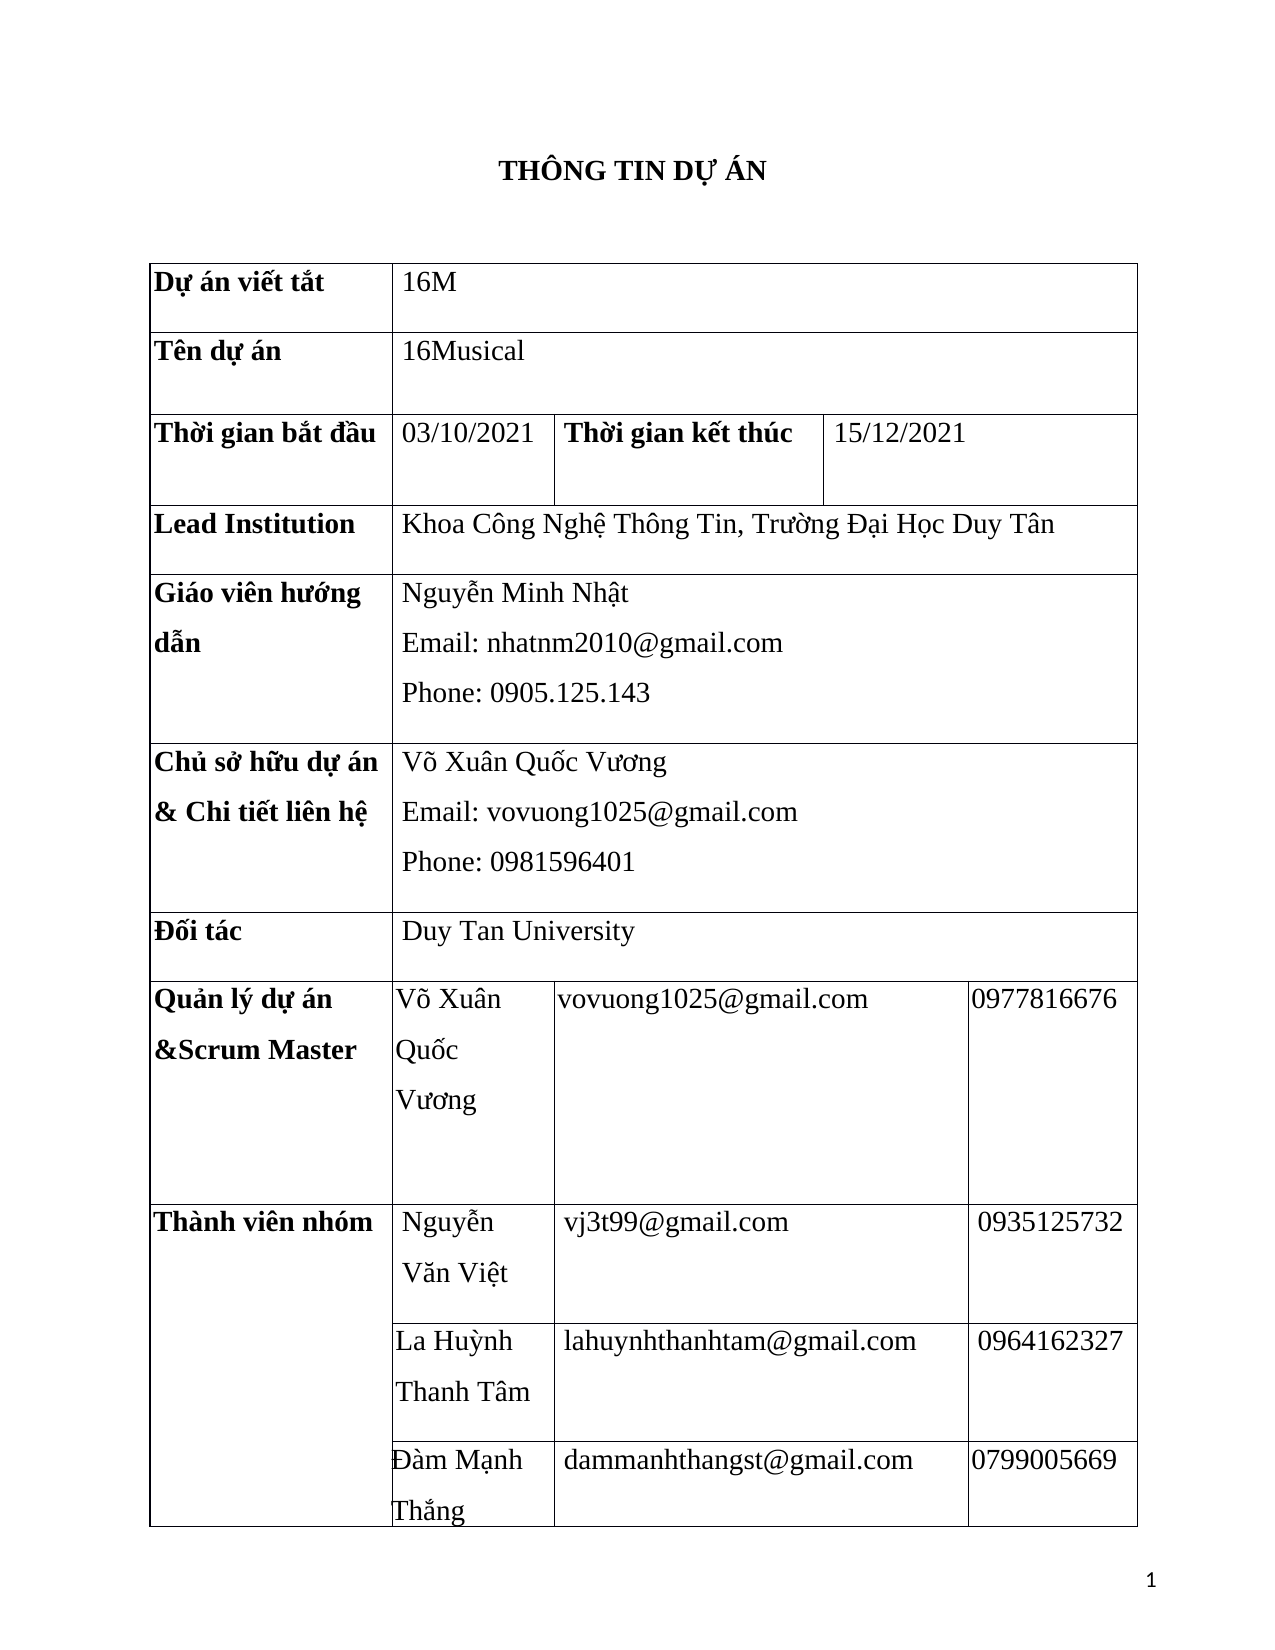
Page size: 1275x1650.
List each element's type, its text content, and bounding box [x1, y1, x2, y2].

table_cell Thành viên nhóm [151, 1205, 392, 1526]
table_cell 0964162327 [969, 1324, 1137, 1441]
table_cell Dự án viết tắt [151, 264, 392, 332]
table_cell Đàm Mạnh Thắng [393, 1442, 554, 1526]
table_cell vovuong1025@gmail.com [555, 982, 968, 1203]
table_cell Quản lý dự án &Scrum Master [151, 982, 392, 1203]
table_cell 0799005669 [969, 1442, 1137, 1526]
table_cell 0977816676 [969, 982, 1137, 1203]
table_cell Thời gian kết thúc [555, 415, 823, 505]
table_cell La Huỳnh Thanh Tâm [393, 1324, 554, 1441]
table_cell Lead Institution [151, 506, 392, 574]
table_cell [555, 1442, 968, 1526]
table_cell 0935125732 [969, 1205, 1137, 1322]
table_cell Chủ sở hữu dự án & Chi tiết liên hệ [151, 744, 392, 912]
table_cell Nguyễn Minh Nhật Email: nhatnm2010@gmail.com Phone: 0905.125.143 [393, 575, 1137, 743]
table_cell Võ Xuân Quốc Vương [393, 982, 554, 1203]
table_cell lahuynhthanhtam@gmail.com [555, 1324, 968, 1441]
table_cell Duy Tan University [393, 913, 1137, 981]
table_cell Giáo viên hướng dẫn [151, 575, 392, 743]
table_cell 15/12/2021 [824, 415, 1137, 505]
table_header THÔNG TIN DỰ ÁN [150, 103, 1107, 263]
table_cell Nguyễn Văn Việt [393, 1205, 554, 1322]
table_cell 16Musical [393, 333, 1137, 414]
table_cell vj3t99@gmail.com [555, 1205, 968, 1322]
table_cell 16M [393, 264, 1137, 332]
table_cell Thời gian bắt đầu [151, 415, 392, 505]
table_cell Võ Xuân Quốc Vương Email: vovuong1025@gmail.com Phone: 0981596401 [393, 744, 1137, 912]
table_cell Khoa Công Nghệ Thông Tin, Trường Đại Học Duy Tân [393, 506, 1137, 574]
table_cell Đối tác [151, 913, 392, 981]
table_cell Tên dự án [151, 333, 392, 414]
table_cell 03/10/2021 [393, 415, 554, 505]
